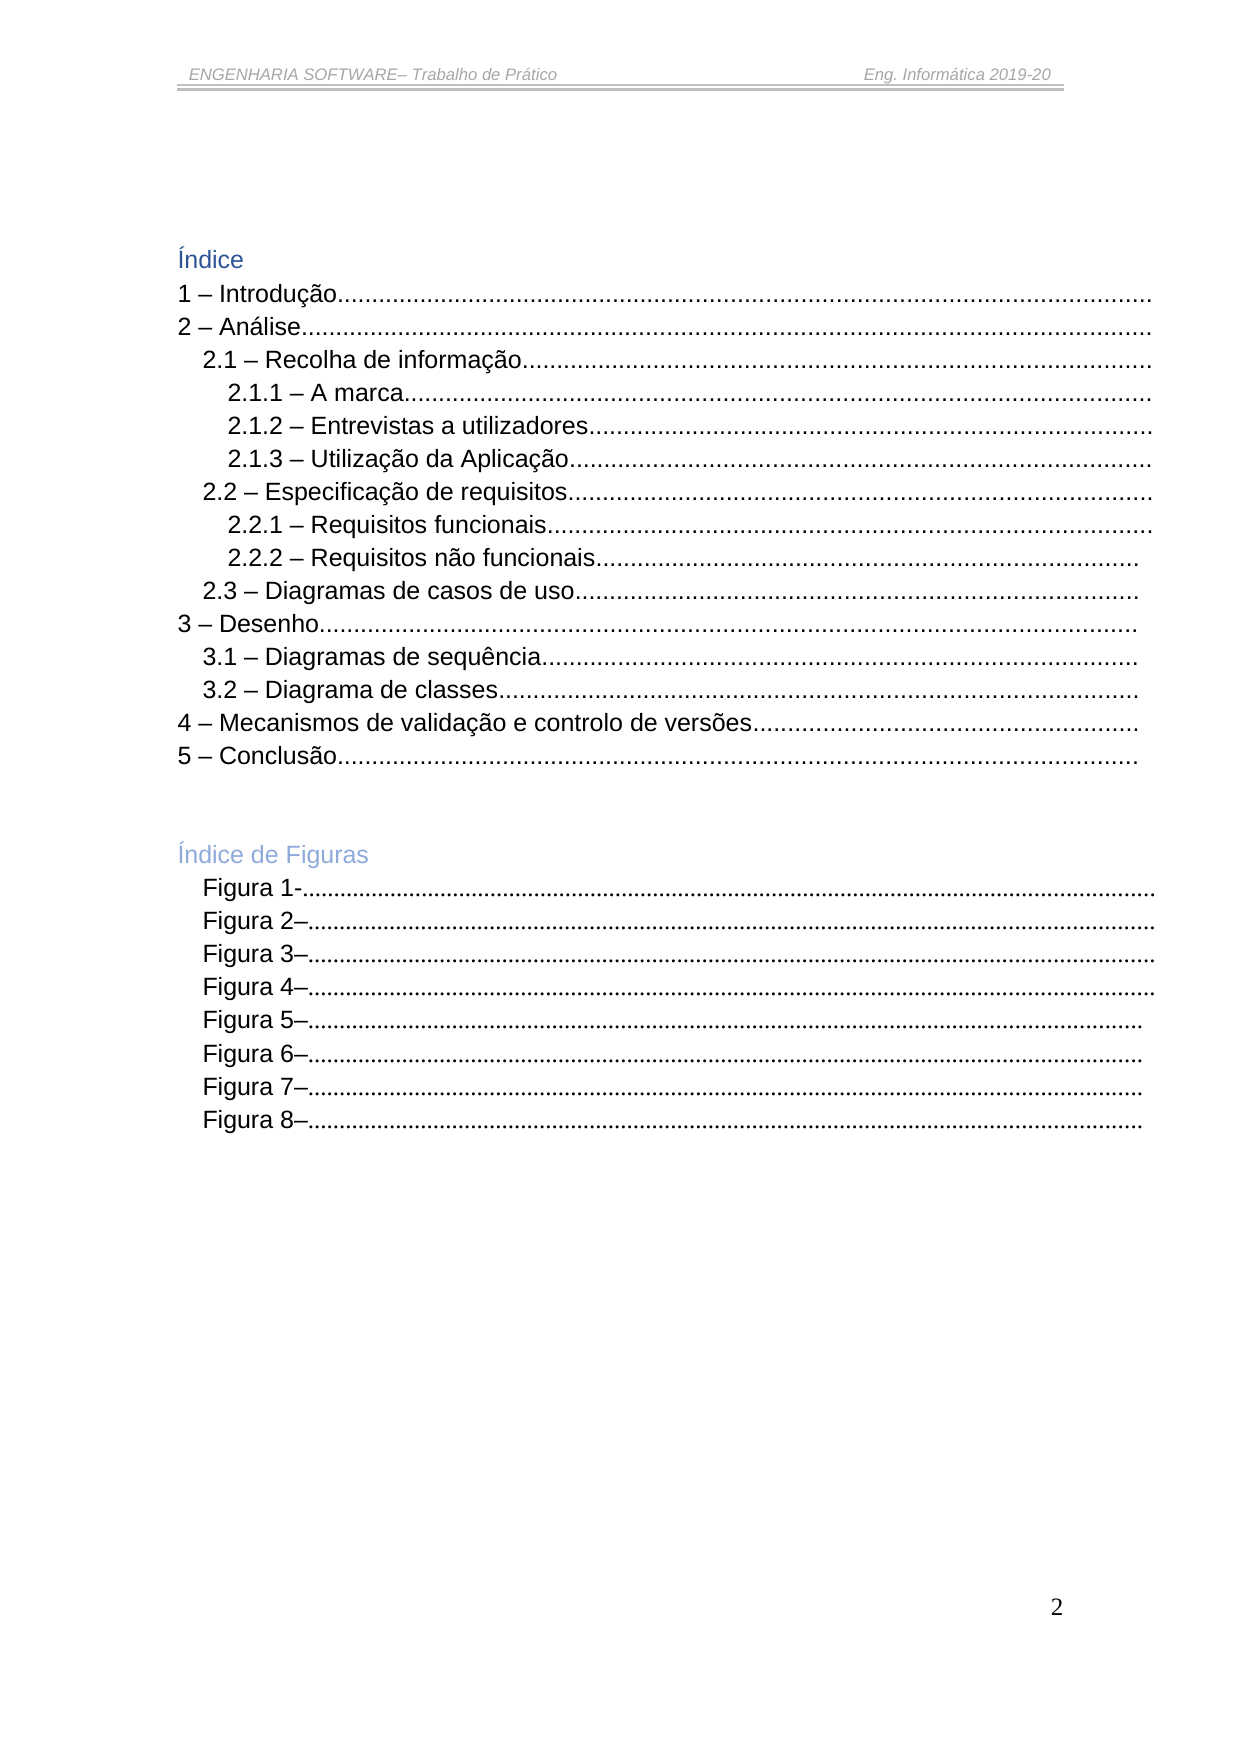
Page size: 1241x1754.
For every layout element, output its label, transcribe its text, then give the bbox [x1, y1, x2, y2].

text Figura 2– 8 [202, 906, 1063, 935]
text Figura 7– 13 [202, 1072, 1063, 1101]
text Figura 5– 10 [202, 1005, 1063, 1034]
text Figura 6– 10 [202, 1038, 1063, 1067]
text Índice de Figuras [177, 840, 1063, 869]
text Figura 3– 9 [202, 939, 1063, 968]
text Figura 8– 14 [202, 1105, 1063, 1134]
text Figura 1- 8 [202, 873, 1063, 902]
text Figura 4– 9 [202, 972, 1063, 1001]
